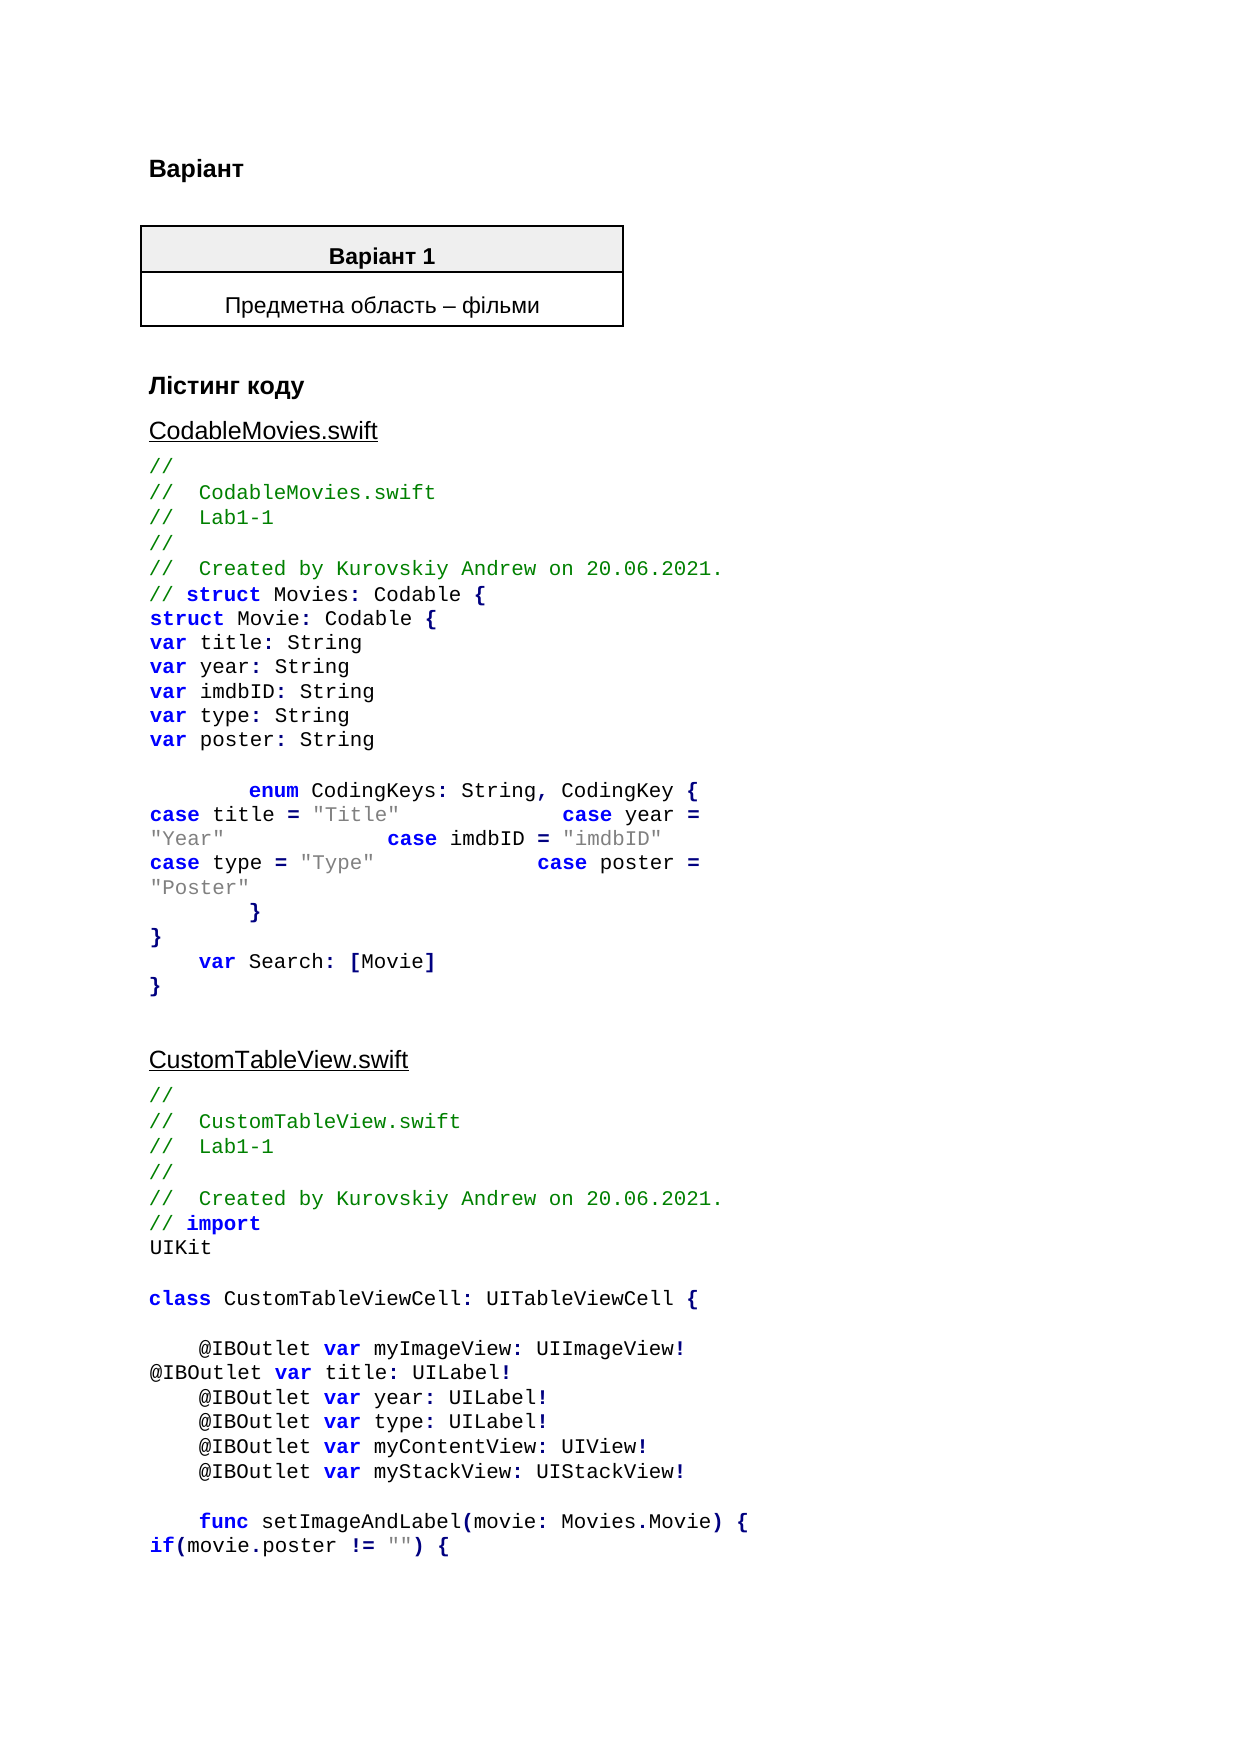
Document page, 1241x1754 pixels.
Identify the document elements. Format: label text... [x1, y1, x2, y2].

text // struct Movies: Codable { struct Movie: Codable { var title: String var year: String var imdbID: String var type: String var poster: String [148, 584, 487, 753]
text // [148, 1162, 1090, 1186]
text } } [148, 901, 287, 949]
text var Search: [Movie] [148, 951, 1001, 974]
text class CustomTableViewCell: UITableViewCell { [148, 1288, 1001, 1311]
subtitle CodableMovies.swift [148, 416, 487, 445]
text @IBOutlet var myImageView: UIImageView! @IBOutlet var title: UILabel! [148, 1338, 812, 1386]
text @IBOutlet var myContentView: UIView! [148, 1436, 1001, 1460]
subtitle CustomTableView.swift [148, 1045, 487, 1074]
text // import UIKit [148, 1213, 300, 1261]
table_cell Предметна область – фільми [142, 273, 622, 324]
table_header Варіант 1 [142, 227, 622, 271]
text // Lab1-1 [148, 507, 1090, 531]
text // CustomTableView.swift [148, 1111, 1090, 1134]
text Лістинг коду [148, 371, 1090, 400]
text // [148, 533, 1090, 556]
text enum CodingKeys: String, CodingKey { case title = "Title" case year = "Year" case imdbID = "imdbID" case type = "Type" case poster = "Poster" [148, 779, 700, 900]
text // [148, 1085, 1090, 1109]
text Варіант [148, 154, 1090, 183]
text // Lab1-1 [148, 1136, 1090, 1160]
text // [148, 456, 1090, 480]
text // Created by Kurovskiy Andrew on 20.06.2021. [148, 558, 1090, 582]
text @IBOutlet var myStackView: UIStackView! [148, 1461, 1001, 1484]
text @IBOutlet var year: UILabel! [148, 1387, 1001, 1410]
text func setImageAndLabel(movie: Movies.Movie) { if(movie.poster != "") { [148, 1511, 950, 1559]
text @IBOutlet var type: UILabel! [148, 1411, 1001, 1435]
text // Created by Kurovskiy Andrew on 20.06.2021. [148, 1187, 1090, 1211]
text } [148, 976, 287, 999]
text // CodableMovies.swift [148, 482, 1090, 505]
